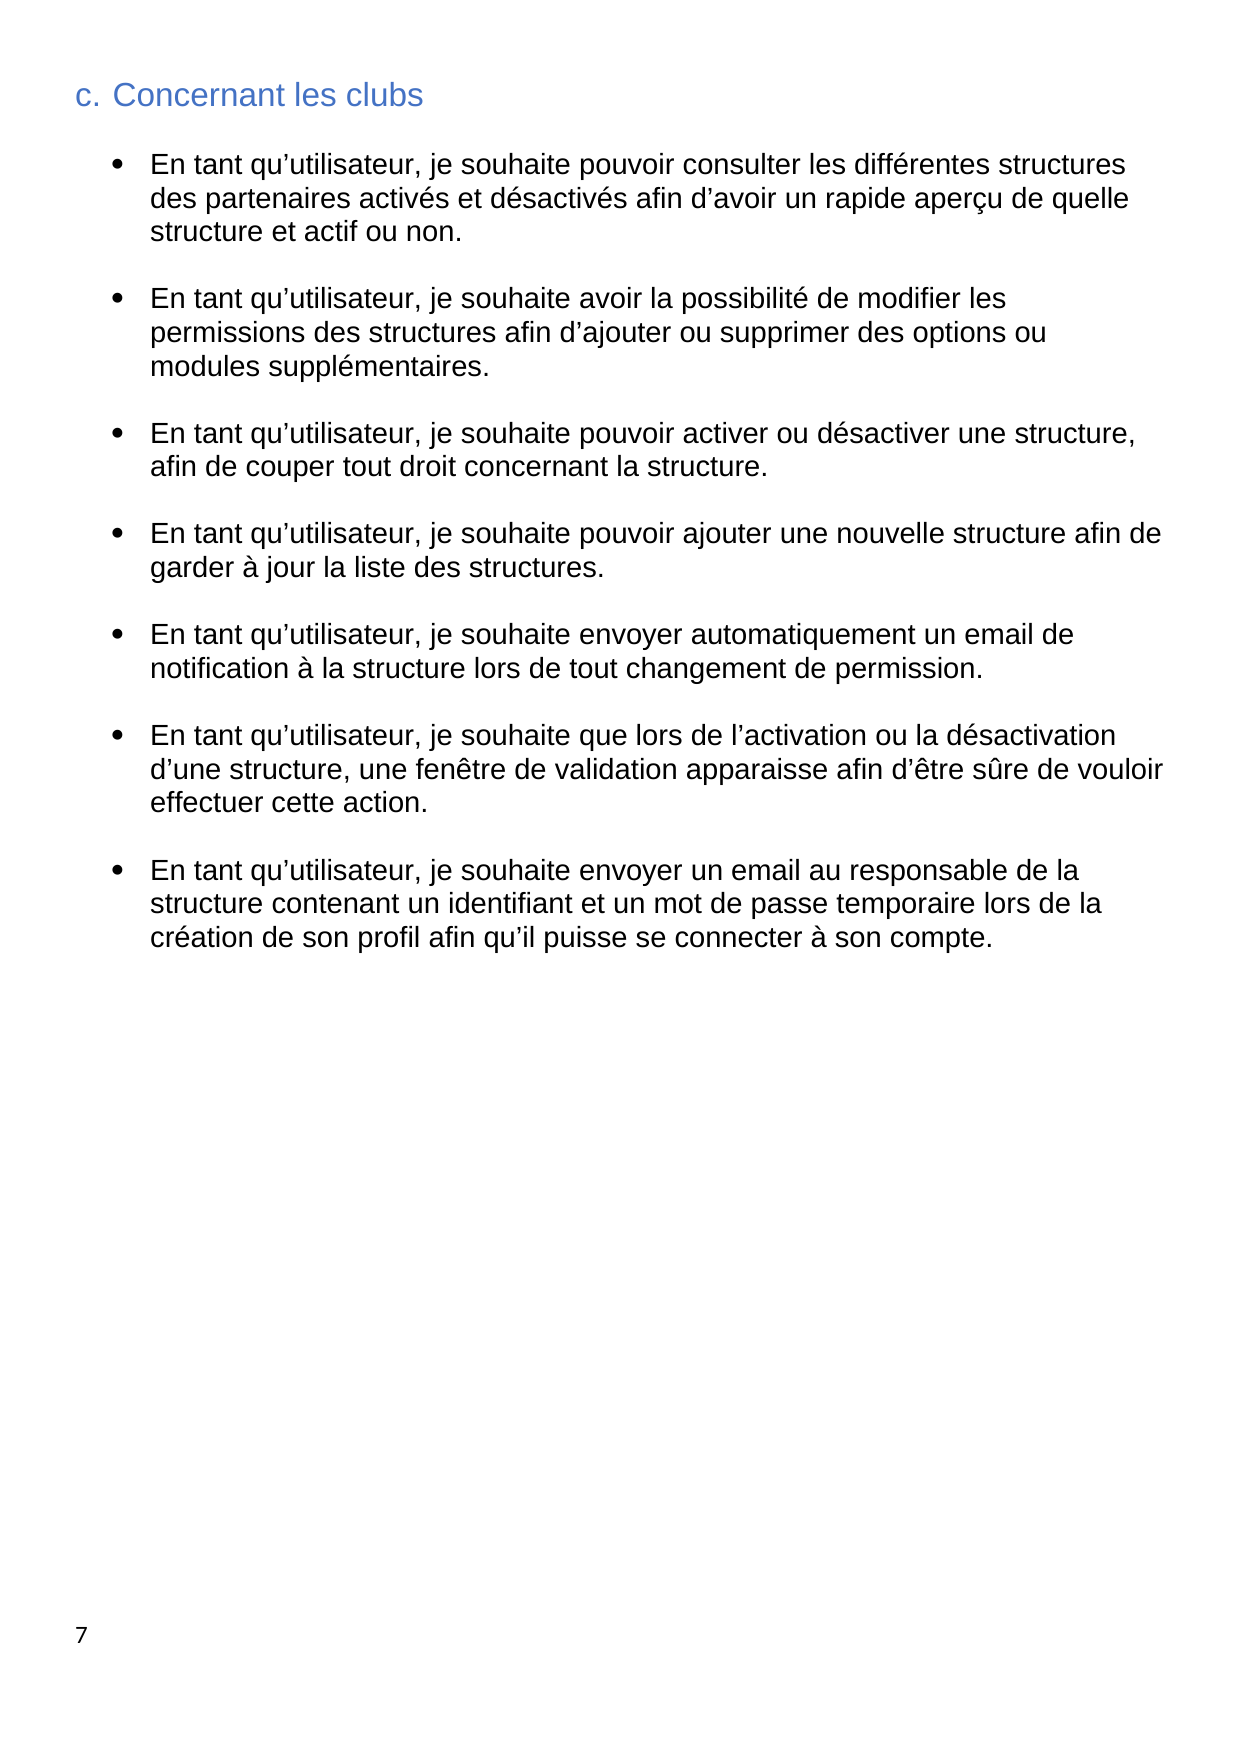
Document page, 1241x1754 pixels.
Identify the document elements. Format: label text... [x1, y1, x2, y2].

list En tant qu’utilisateur, je souhaite pouvoir activer ou désactiver une structure, afin de couper tout droit concernant la structure. [112, 416, 1165, 483]
list En tant qu’utilisateur, je souhaite envoyer automatiquement un email de notification à la structure lors de tout changement de permission. [112, 617, 1165, 685]
list Concernant les clubs [75, 75, 1165, 113]
list En tant qu’utilisateur, je souhaite envoyer un email au responsable de la structure contenant un identifiant et un mot de passe temporaire lors de la création de son profil afin qu’il puisse se connecter à son compte. [112, 853, 1165, 953]
list En tant qu’utilisateur, je souhaite pouvoir ajouter une nouvelle structure afin de garder à jour la liste des structures. [112, 517, 1165, 584]
list En tant qu’utilisateur, je souhaite avoir la possibilité de modifier les permissions des structures afin d’ajouter ou supprimer des options ou modules supplémentaires. [112, 281, 1165, 382]
list En tant qu’utilisateur, je souhaite pouvoir consulter les différentes structures des partenaires activés et désactivés afin d’avoir un rapide aperçu de quelle structure et actif ou non. [112, 147, 1165, 248]
list En tant qu’utilisateur, je souhaite que lors de l’activation ou la désactivation d’une structure, une fenêtre de validation apparaisse afin d’être sûre de vouloir effectuer cette action. [112, 718, 1165, 819]
